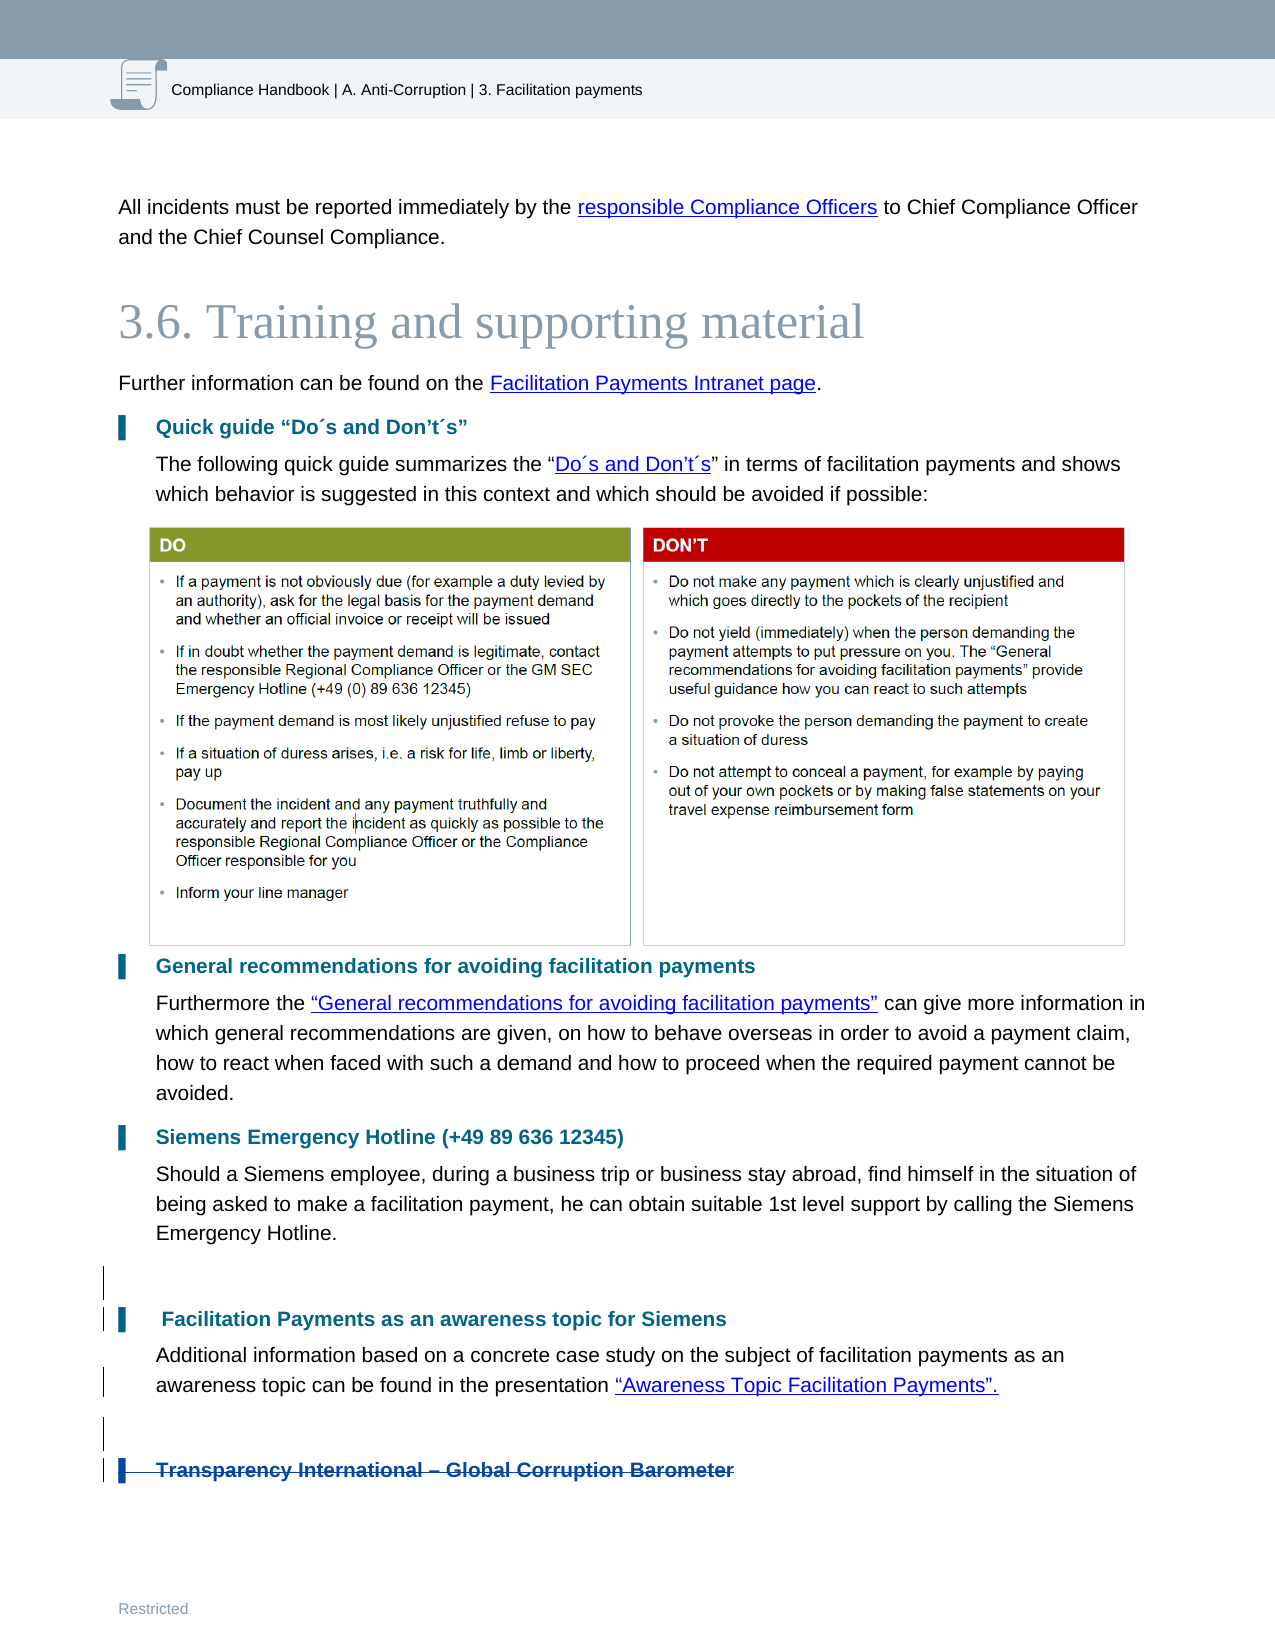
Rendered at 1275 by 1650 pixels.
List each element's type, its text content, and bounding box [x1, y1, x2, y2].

subtitle 3.6. Training and supporting material [118, 292, 1169, 350]
text Should a Siemens employee, during a business trip or business stay abroad, find himself in the situation of being asked to make a facilitation payment, he can obtain suitable 1st level support by calling the Siemens Emergency Hotline. [156, 1161, 1169, 1245]
text Further information can be found on the Facilitation Payments Intranet page. [118, 371, 1169, 395]
text The following quick guide summarizes the “Do´s and Don’t´s” in terms of facilitation payments and shows which behavior is suggested in this context and which should be avoided if possible: [156, 452, 1169, 506]
picture [110, 59, 168, 110]
text All incidents must be reported immediately by the responsible Compliance Officers to Chief Compliance Officer and the Chief Counsel Compliance. [118, 195, 1169, 249]
text Facilitation Payments as an awareness topic for Siemens [125, 1307, 1169, 1331]
text Furthermore the “General recommendations for avoiding facilitation payments” can give more information in which general recommendations are given, on how to behave overseas in order to avoid a payment claim, how to react when faced with such a demand and how to proceed when the required payment cannot be avoided. [156, 991, 1169, 1104]
text General recommendations for avoiding facilitation payments [125, 954, 1169, 978]
text Quick guide “Do´s and Don’t´s” [125, 415, 1169, 439]
text Siemens Emergency Hotline (+49 89 636 12345) [125, 1125, 1169, 1149]
text Additional information based on a concrete case study on the subject of facilitation payments as an awareness topic can be found in the presentation “Awareness Topic Facilitation Payments”. [156, 1343, 1169, 1397]
picture [147, 526, 1128, 948]
